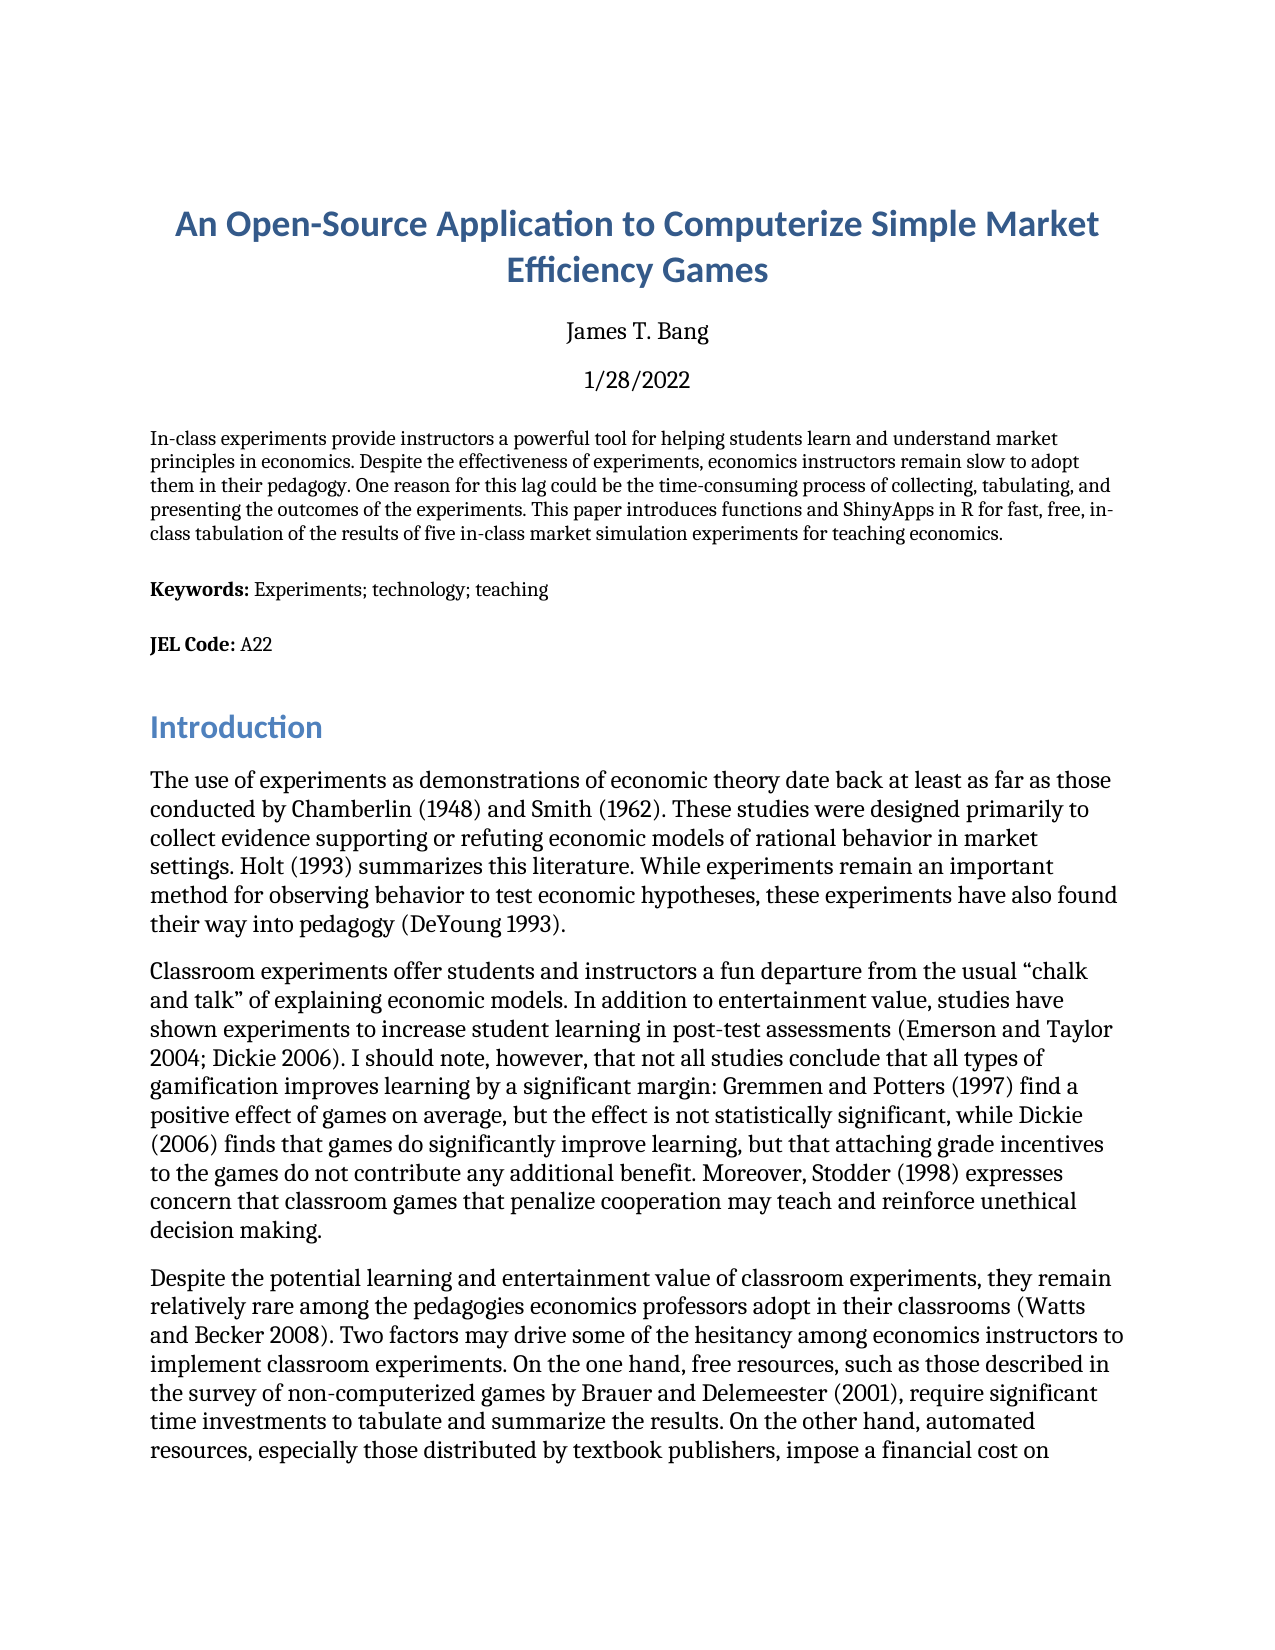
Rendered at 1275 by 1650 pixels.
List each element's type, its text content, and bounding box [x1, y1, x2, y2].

title An Open-Source Application to Computerize Simple Market Efficiency Games [150, 200, 1125, 292]
text 1/28/2022 [150, 366, 1125, 395]
text In-class experiments provide instructors a powerful tool for helping students learn and understand market principles in economics. Despite the effectiveness of experiments, economics instructors remain slow to adopt them in their pedagogy. One reason for this lag could be the time-consuming process of collecting, tabulating, and presenting the outcomes of the experiments. This paper introduces functions and ShinyApps in R for fast, free, in-class tabulation of the results of five in-class market simulation experiments for teaching economics. [150, 426, 1125, 546]
text Classroom experiments offer students and instructors a fun departure from the usual “chalk and talk” of explaining economic models. In addition to entertainment value, studies have shown experiments to increase student learning in post-test assessments (Emerson and Taylor 2004; Dickie 2006). I should note, however, that not all studies conclude that all types of gamification improves learning by a significant margin: Gremmen and Potters (1997) find a positive effect of games on average, but the effect is not statistically significant, while Dickie (2006) finds that games do significantly improve learning, but that attaching grade incentives to the games do not contribute any additional benefit. Moreover, Stodder (1998) expresses concern that classroom games that penalize cooperation may teach and reinforce unethical decision making. [150, 957, 1125, 1245]
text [150, 1263, 1125, 1465]
text Keywords: Experiments; technology; teaching [150, 577, 1125, 601]
text JEL Code: A22 [150, 632, 1125, 656]
subtitle Introduction [150, 706, 1125, 747]
text James T. Bang [150, 317, 1125, 345]
text The use of experiments as demonstrations of economic theory date back at least as far as those conducted by Chamberlin (1948) and Smith (1962). These studies were designed primarily to collect evidence supporting or refuting economic models of rational behavior in market settings. Holt (1993) summarizes this literature. While experiments remain an important method for observing behavior to test economic hypotheses, these experiments have also found their way into pedagogy (DeYoung 1993). [150, 766, 1125, 938]
